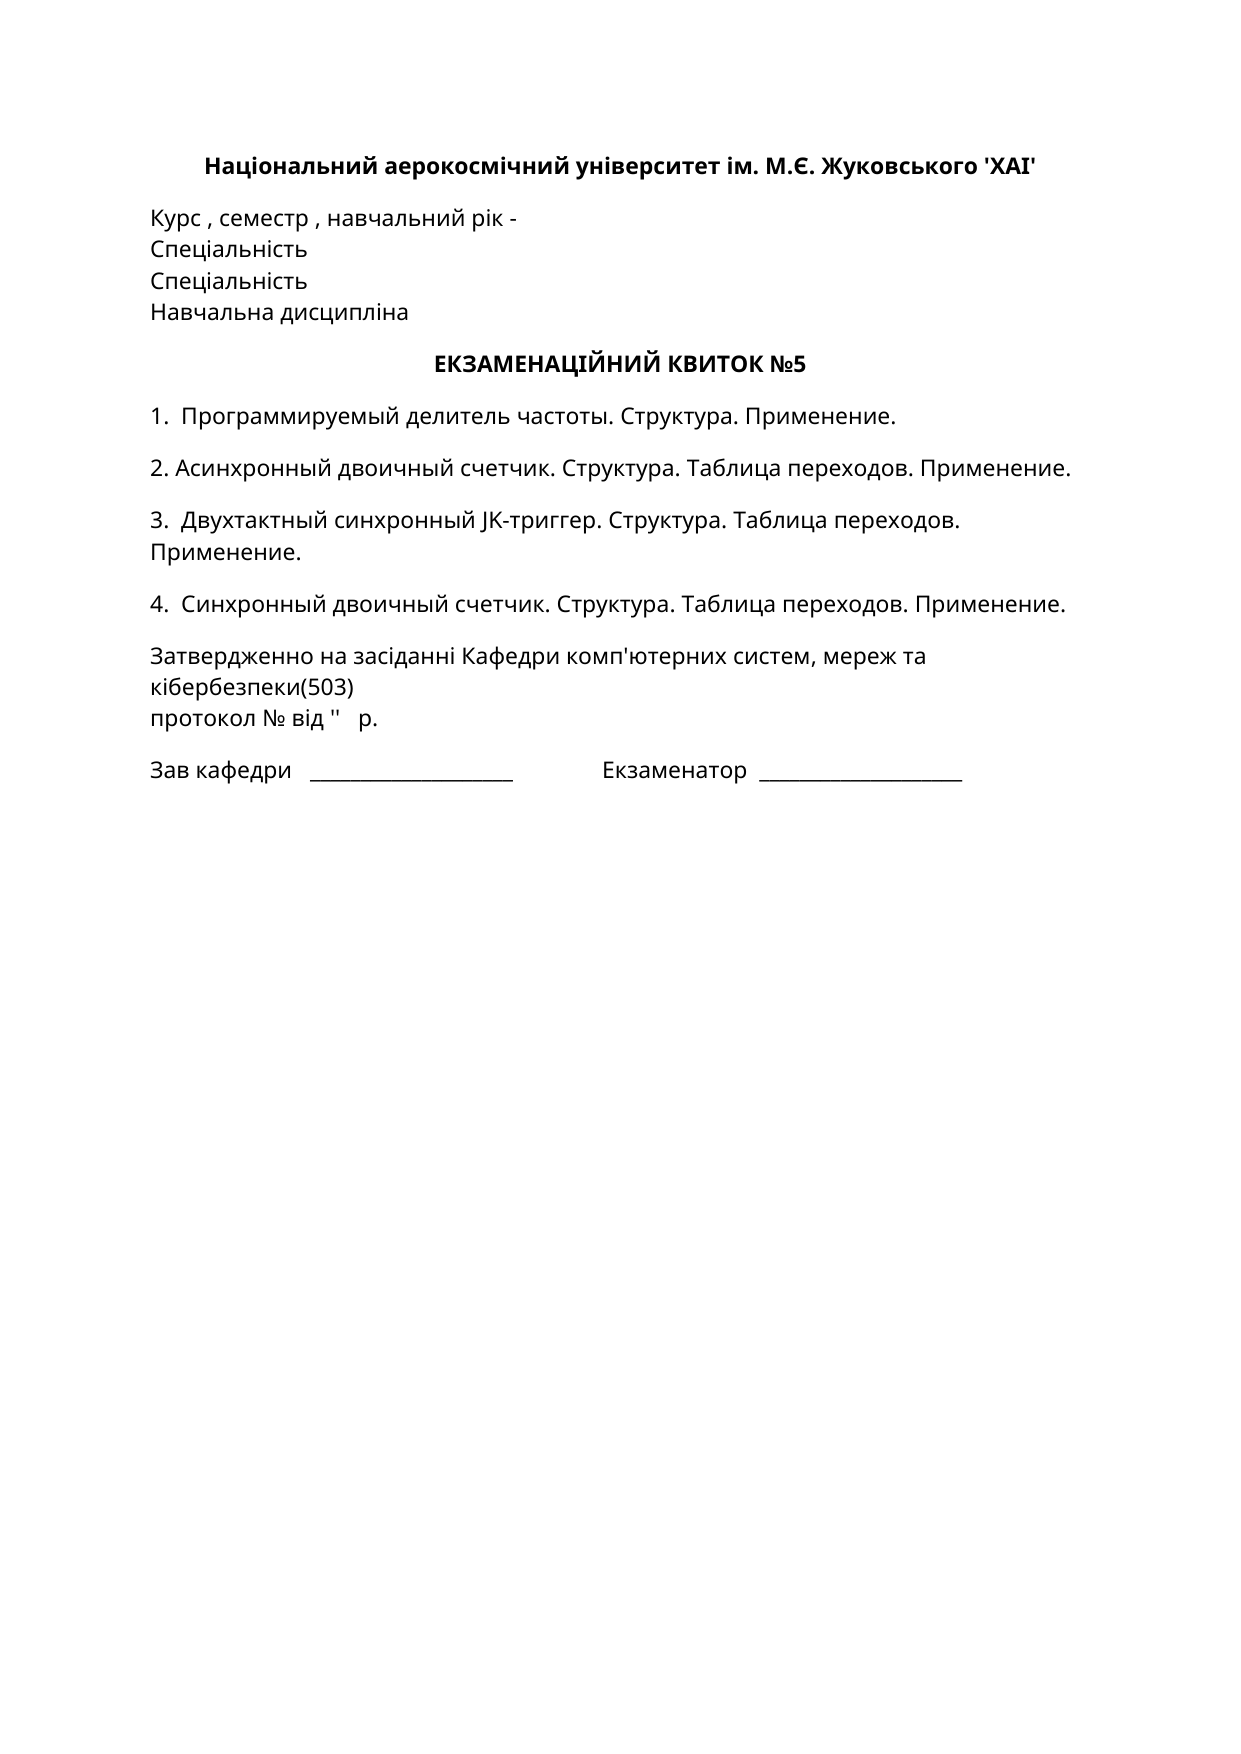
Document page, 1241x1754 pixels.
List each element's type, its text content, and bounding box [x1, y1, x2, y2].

text Навчальна дисципліна [150, 296, 1090, 327]
text Курс , cеместр , навчальний рік - [150, 202, 1090, 233]
text 3. Двухтактный синхронный JK-триггер. Структура. Таблица переходов. Применение. [150, 504, 1090, 567]
text Зав кафедри ____________________ Екзаменатор ____________________ [150, 754, 1090, 785]
text протокол № від '' р. [150, 702, 1090, 733]
text Спеціальність [150, 264, 1090, 296]
text Національний аерокосмічний університет ім. М.Є. Жуковського 'ХАІ' [150, 150, 1090, 181]
text 2. Асинхронный двоичный счетчик. Структура. Таблица переходов. Применение. [150, 452, 1090, 483]
text Затвердженно на засіданні Кафедри комп'ютерних систем, мереж та кібербезпеки(503) [150, 639, 1090, 702]
text 1. Программируемый делитель частоты. Структура. Применение. [150, 400, 1090, 431]
text Спеціальність [150, 233, 1090, 264]
text 4. Синхронный двоичный счетчик. Структура. Таблица переходов. Применение. [150, 587, 1090, 619]
text ЕКЗАМЕНАЦІЙНИЙ КВИТОК №5 [150, 348, 1090, 379]
